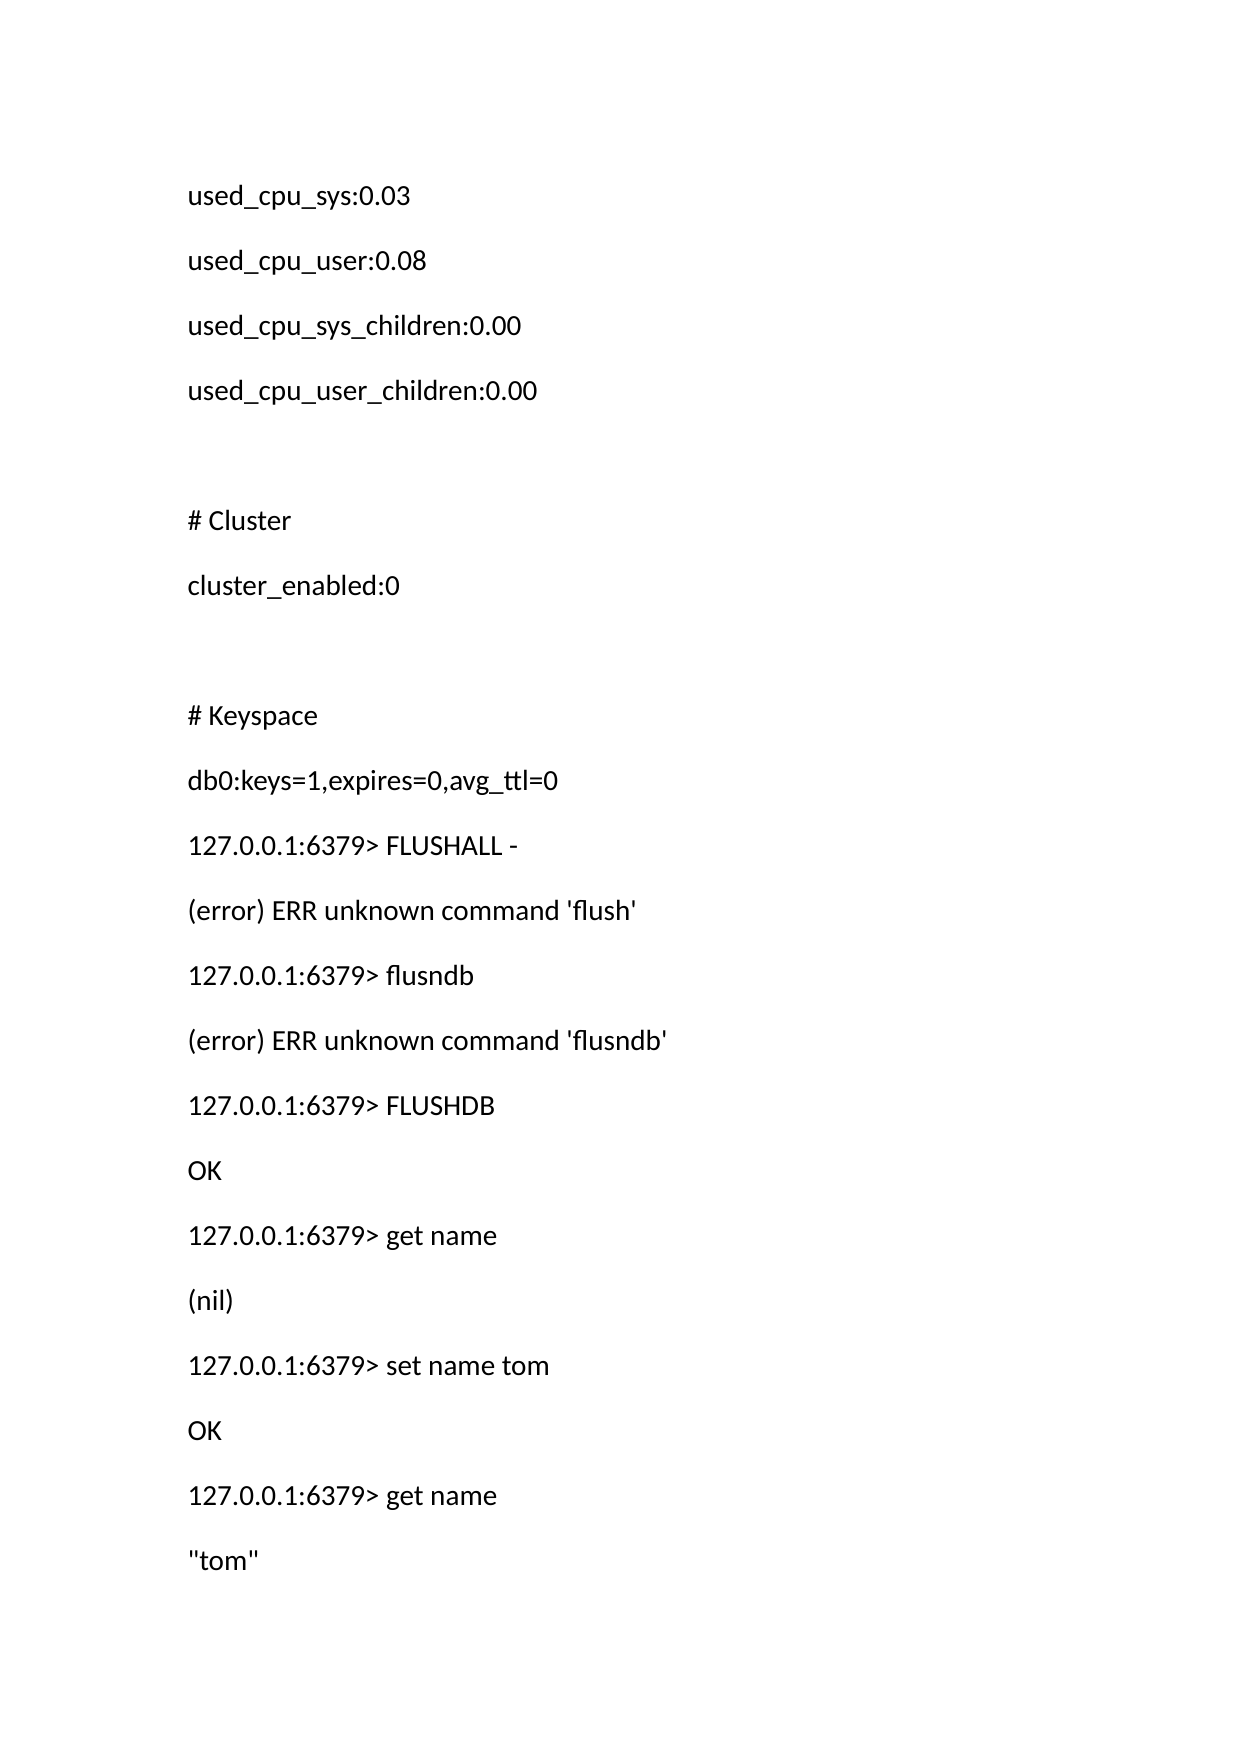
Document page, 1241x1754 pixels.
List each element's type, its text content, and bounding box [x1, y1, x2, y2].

text OK [187, 1397, 1053, 1462]
text 127.0.0.1:6379> FLUSHDB [187, 1072, 1053, 1137]
text used_cpu_user_children:0.00 [187, 357, 1053, 422]
text (error) ERR unknown command 'flush' [187, 877, 1053, 942]
text used_cpu_user:0.08 [187, 227, 1053, 292]
text 127.0.0.1:6379> flusndb [187, 942, 1053, 1007]
text # Keyspace [187, 682, 1053, 747]
text "tom" [187, 1527, 1053, 1592]
text cluster_enabled:0 [187, 552, 1053, 617]
text OK [187, 1137, 1053, 1202]
text used_cpu_sys_children:0.00 [187, 292, 1053, 357]
text 127.0.0.1:6379> get name [187, 1462, 1053, 1527]
text (nil) [187, 1267, 1053, 1332]
text (error) ERR unknown command 'flusndb' [187, 1007, 1053, 1072]
text 127.0.0.1:6379> set name tom [187, 1332, 1053, 1397]
text 127.0.0.1:6379> get name [187, 1202, 1053, 1267]
text db0:keys=1,expires=0,avg_ttl=0 [187, 747, 1053, 812]
text 127.0.0.1:6379> FLUSHALL - [187, 812, 1053, 877]
text used_cpu_sys:0.03 [187, 162, 1053, 227]
text # Cluster [187, 487, 1053, 552]
